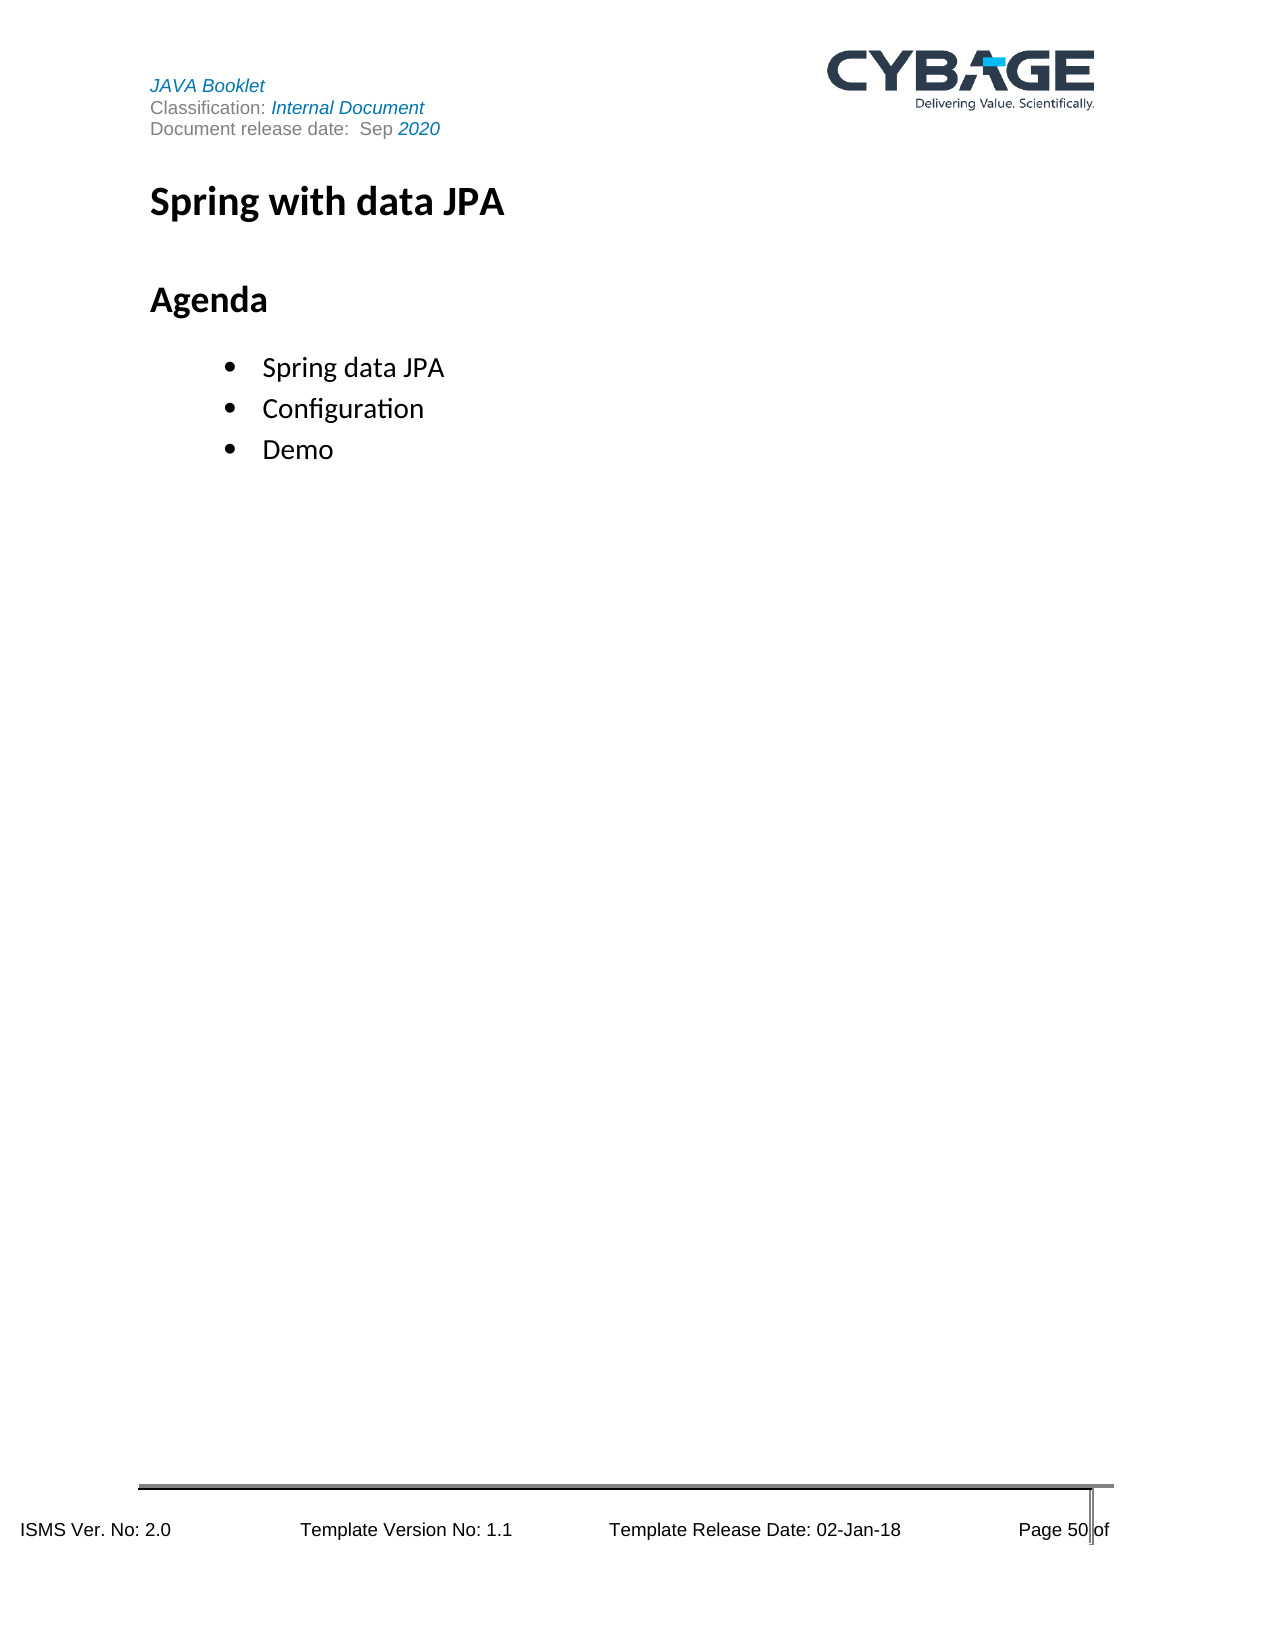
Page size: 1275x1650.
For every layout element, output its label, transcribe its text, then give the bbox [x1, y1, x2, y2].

text Agenda [150, 276, 1125, 322]
list Spring data JPA [225, 349, 1125, 385]
list Configuration [225, 390, 1125, 426]
picture [805, 29, 1114, 129]
text Spring with data JPA [150, 175, 1125, 226]
list Demo [225, 431, 1125, 467]
